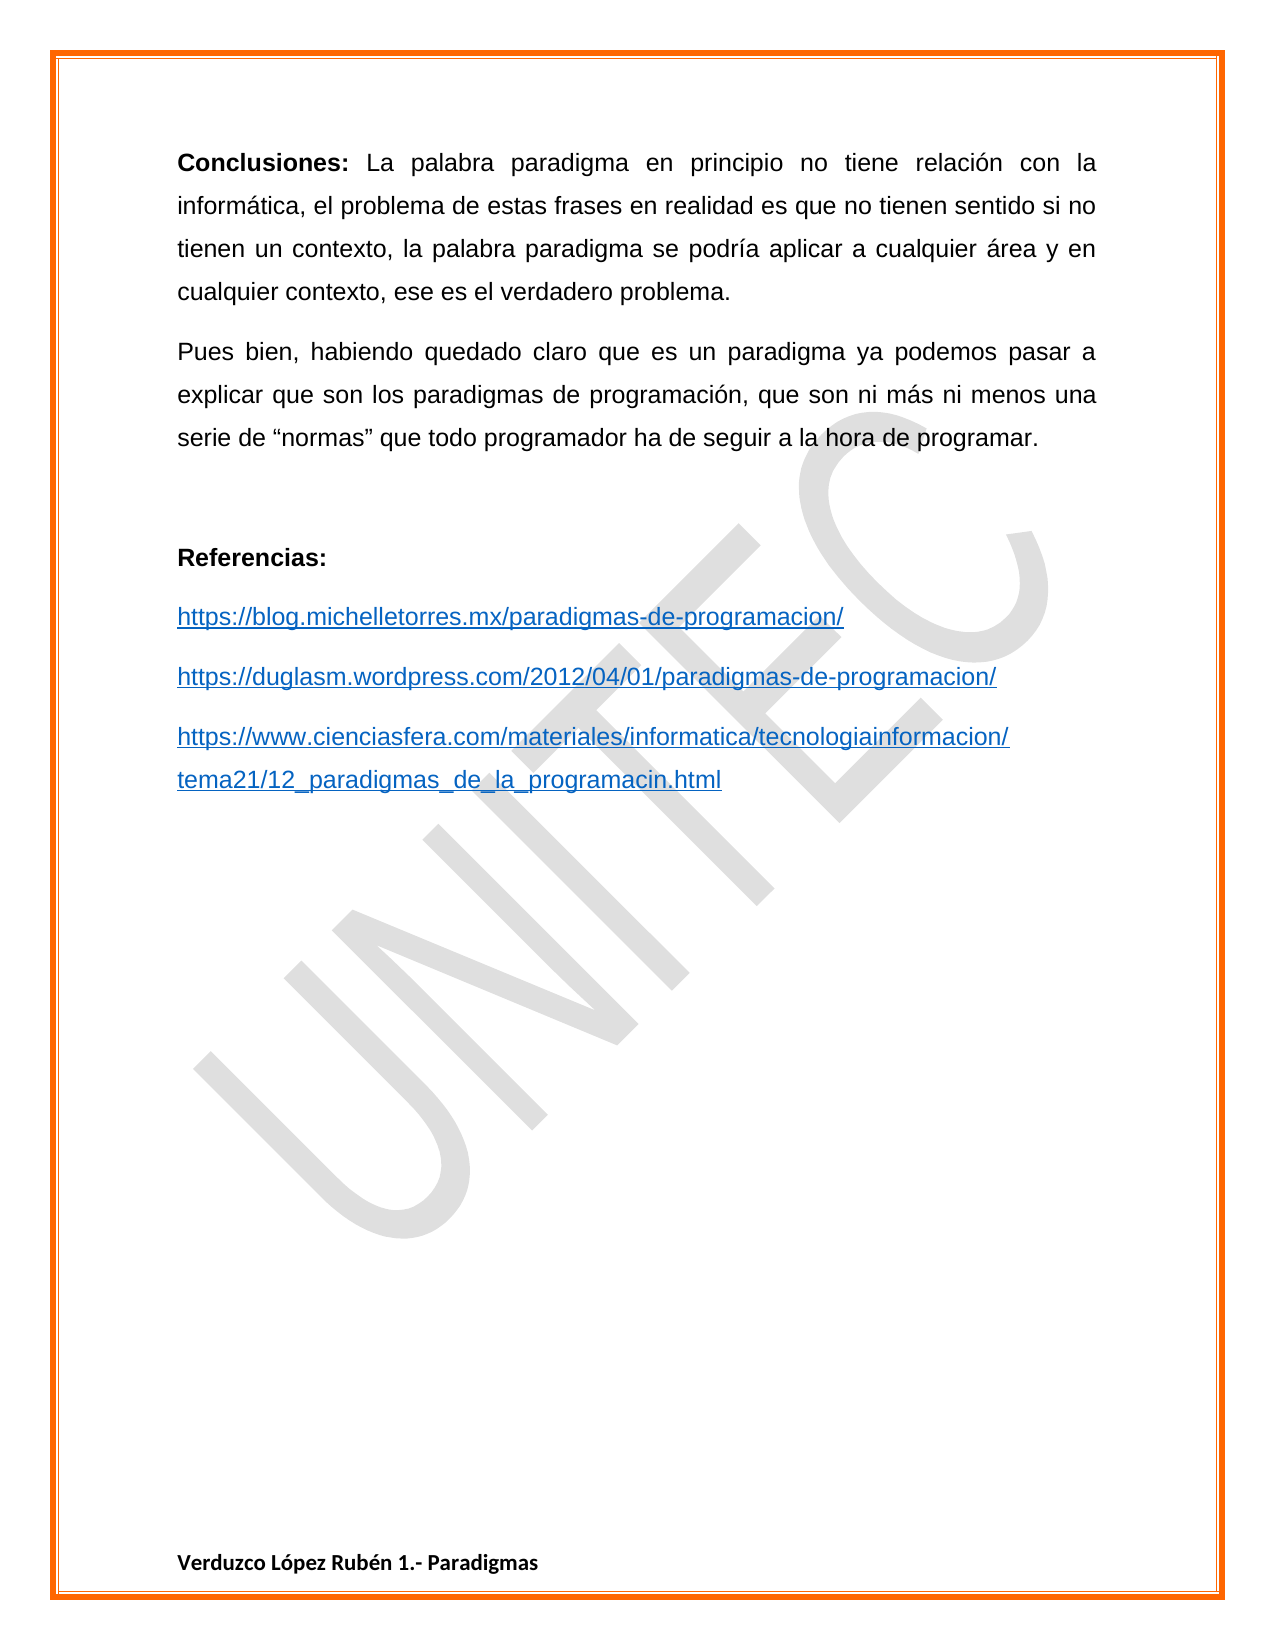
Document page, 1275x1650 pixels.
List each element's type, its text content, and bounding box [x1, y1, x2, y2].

text https://www.cienciasfera.com/materiales/informatica/tecnologiainformacion/tema21/12_paradigmas_de_la_programacin.html [177, 722, 1098, 794]
text Conclusiones: La palabra paradigma en principio no tiene relación con la informática, el problema de estas frases en realidad es que no tienen sentido si no tienen un contexto, la palabra paradigma se podría aplicar a cualquier área y en cualquier contexto, ese es el verdadero problema. [177, 148, 1098, 306]
text https://duglasm.wordpress.com/2012/04/01/paradigmas-de-programacion/ [177, 662, 1098, 691]
text https://blog.michelletorres.mx/paradigmas-de-programacion/ [177, 602, 1098, 631]
text Referencias: [177, 543, 1098, 571]
text Pues bien, habiendo quedado claro que es un paradigma ya podemos pasar a explicar que son los paradigmas de programación, que son ni más ni menos una serie de “normas” que todo programador ha de seguir a la hora de programar. [177, 337, 1098, 452]
